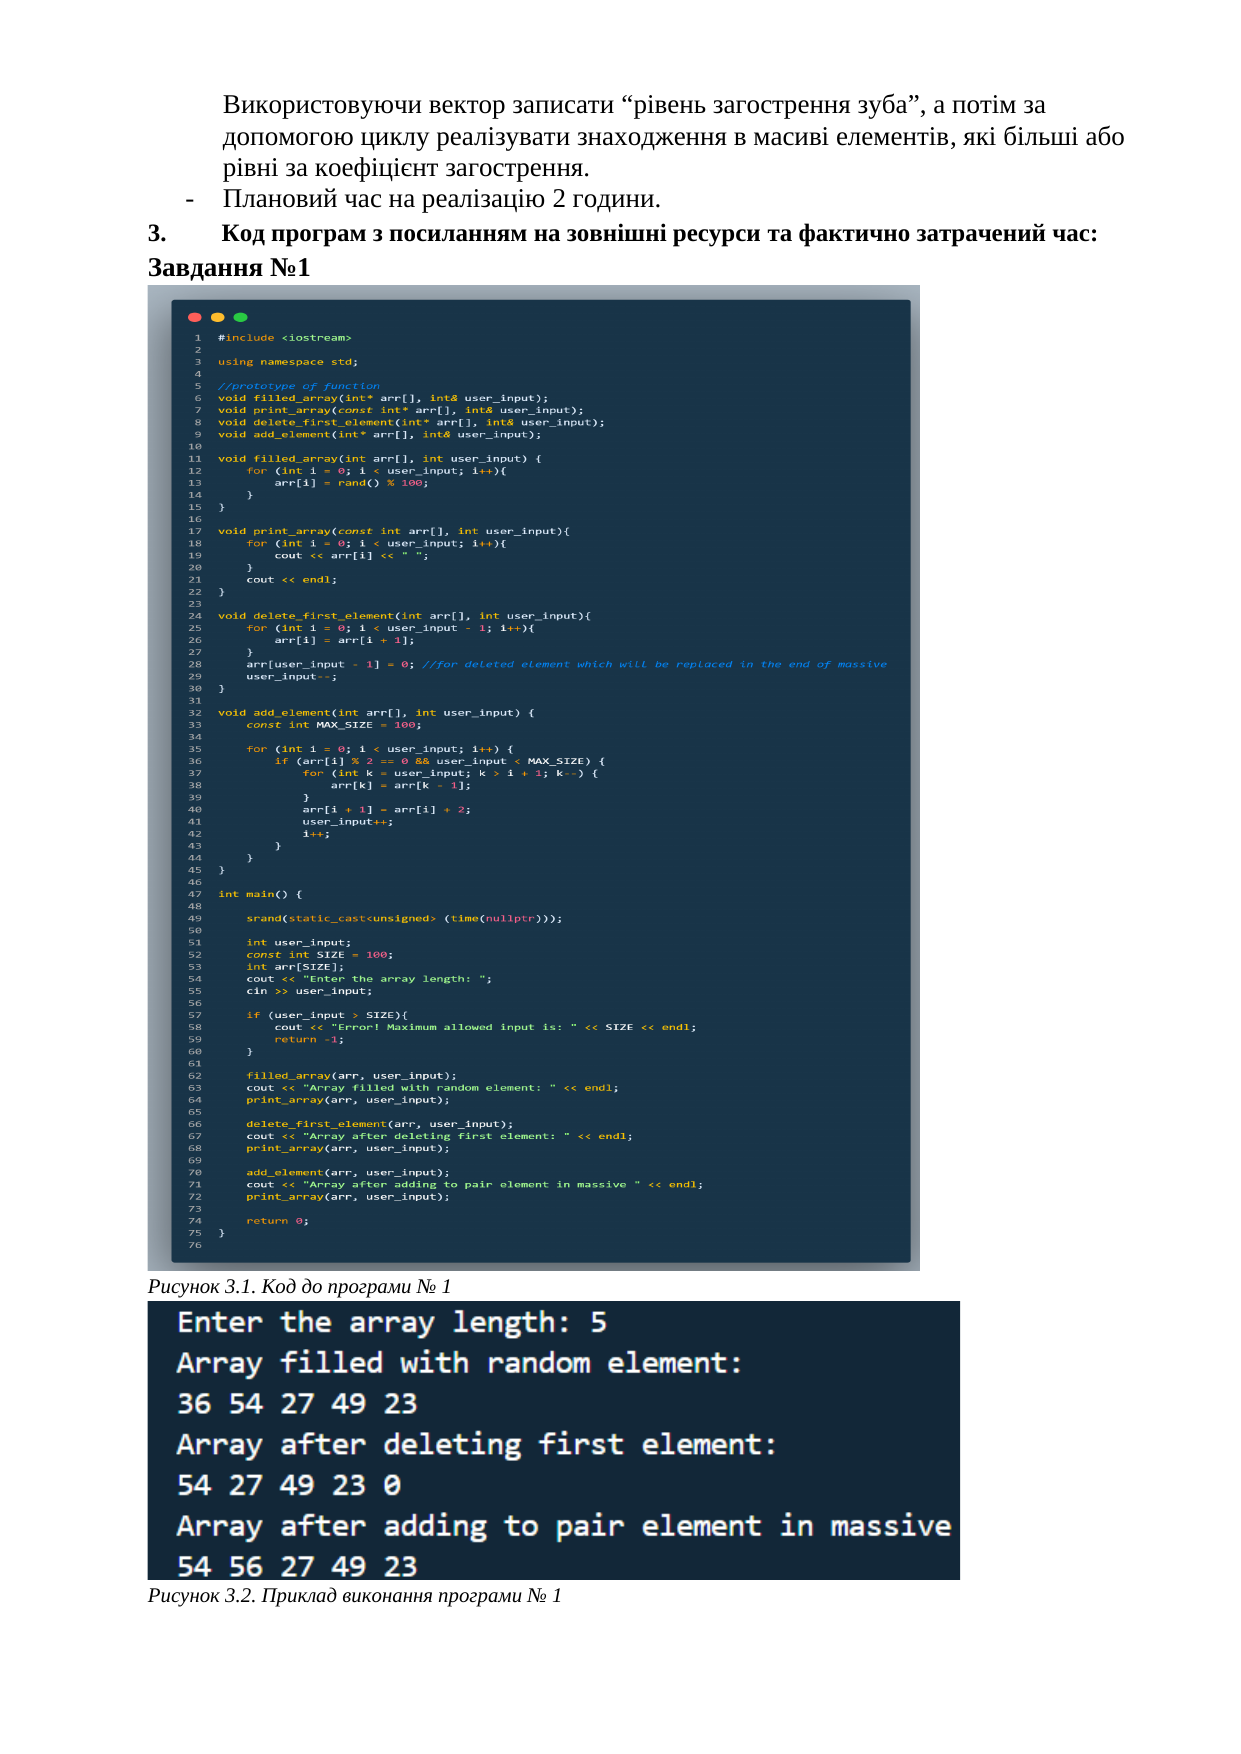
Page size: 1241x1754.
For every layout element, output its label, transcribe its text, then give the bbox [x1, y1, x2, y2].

picture [147, 1301, 961, 1580]
text Використовуючи вектор записати “рівень загострення зуба”, а потім за допомогою циклу реалізувати знаходження в масиві елементів, які більші або рівні за коефіцієнт загострення. [223, 88, 1152, 182]
picture [147, 285, 920, 1271]
list Плановий час на реалізацію 2 години. [185, 182, 1152, 213]
text 3. Код програм з посиланням на зовнішні ресурси та фактично затрачений час: [148, 218, 1152, 246]
